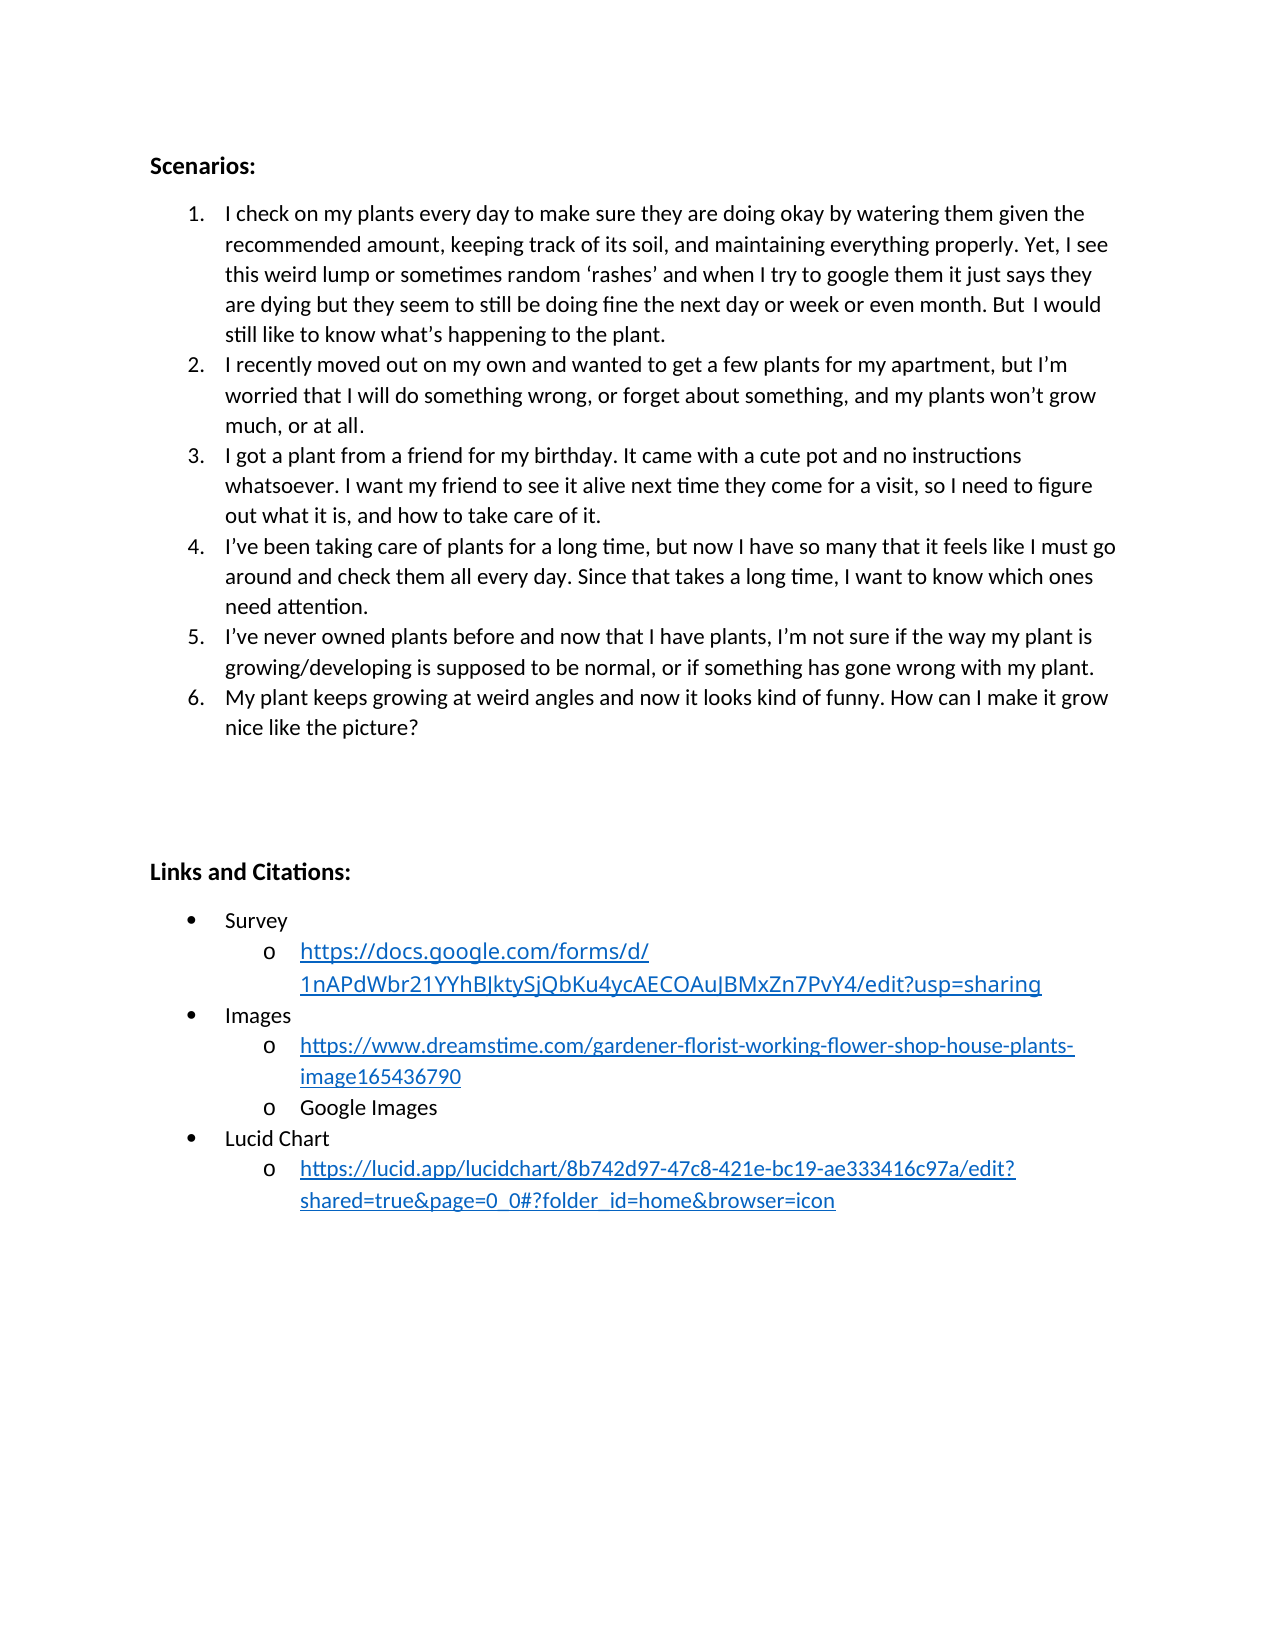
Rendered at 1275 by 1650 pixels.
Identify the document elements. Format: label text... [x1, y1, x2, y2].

list I check on my plants every day to make sure they are doing okay by watering them given the recommended amount, keeping track of its soil, and maintaining everything properly. Yet, I see this weird lump or sometimes random ‘rashes’ and when I try to google them it just says they are dying but they seem to still be doing fine the next day or week or even month. But I would still like to know what’s happening to the plant. [187, 199, 1125, 348]
list My plant keeps growing at weird angles and now it looks kind of funny. How can I make it grow nice like the picture? [187, 683, 1125, 741]
list https://lucid.app/lucidchart/8b742d97-47c8-421e-bc19-ae333416c97a/edit?shared=true&page=0_0#?folder_id=home&browser=icon [262, 1154, 1125, 1214]
list https://www.dreamstime.com/gardener-florist-working-flower-shop-house-plants-image165436790 [262, 1031, 1125, 1091]
list Lucid Chart [187, 1124, 1125, 1152]
list I recently moved out on my own and wanted to get a few plants for my apartment, but I’m worried that I will do something wrong, or forget about something, and my plants won’t grow much, or at all. [187, 351, 1125, 439]
text Scenarios: [150, 150, 1125, 181]
list I got a plant from a friend for my birthday. It came with a cute pot and no instructions whatsoever. I want my friend to see it alive next time they come for a visit, so I need to figure out what it is, and how to take care of it. [187, 441, 1125, 530]
list https://docs.google.com/forms/d/1nAPdWbr21YYhBJktySjQbKu4ycAECOAuJBMxZn7PvY4/edit?usp=sharing [262, 936, 1125, 999]
list I’ve been taking care of plants for a long time, but now I have so many that it feels like I must go around and check them all every day. Since that takes a long time, I want to know which ones need attention. [187, 532, 1125, 620]
list I’ve never owned plants before and now that I have plants, I’m not sure if the way my plant is growing/developing is supposed to be normal, or if something has gone wrong with my plant. [187, 622, 1125, 681]
list Survey [187, 906, 1125, 934]
list Images [187, 1001, 1125, 1029]
text Links and Citations: [150, 856, 1125, 887]
list Google Images [262, 1093, 1125, 1122]
